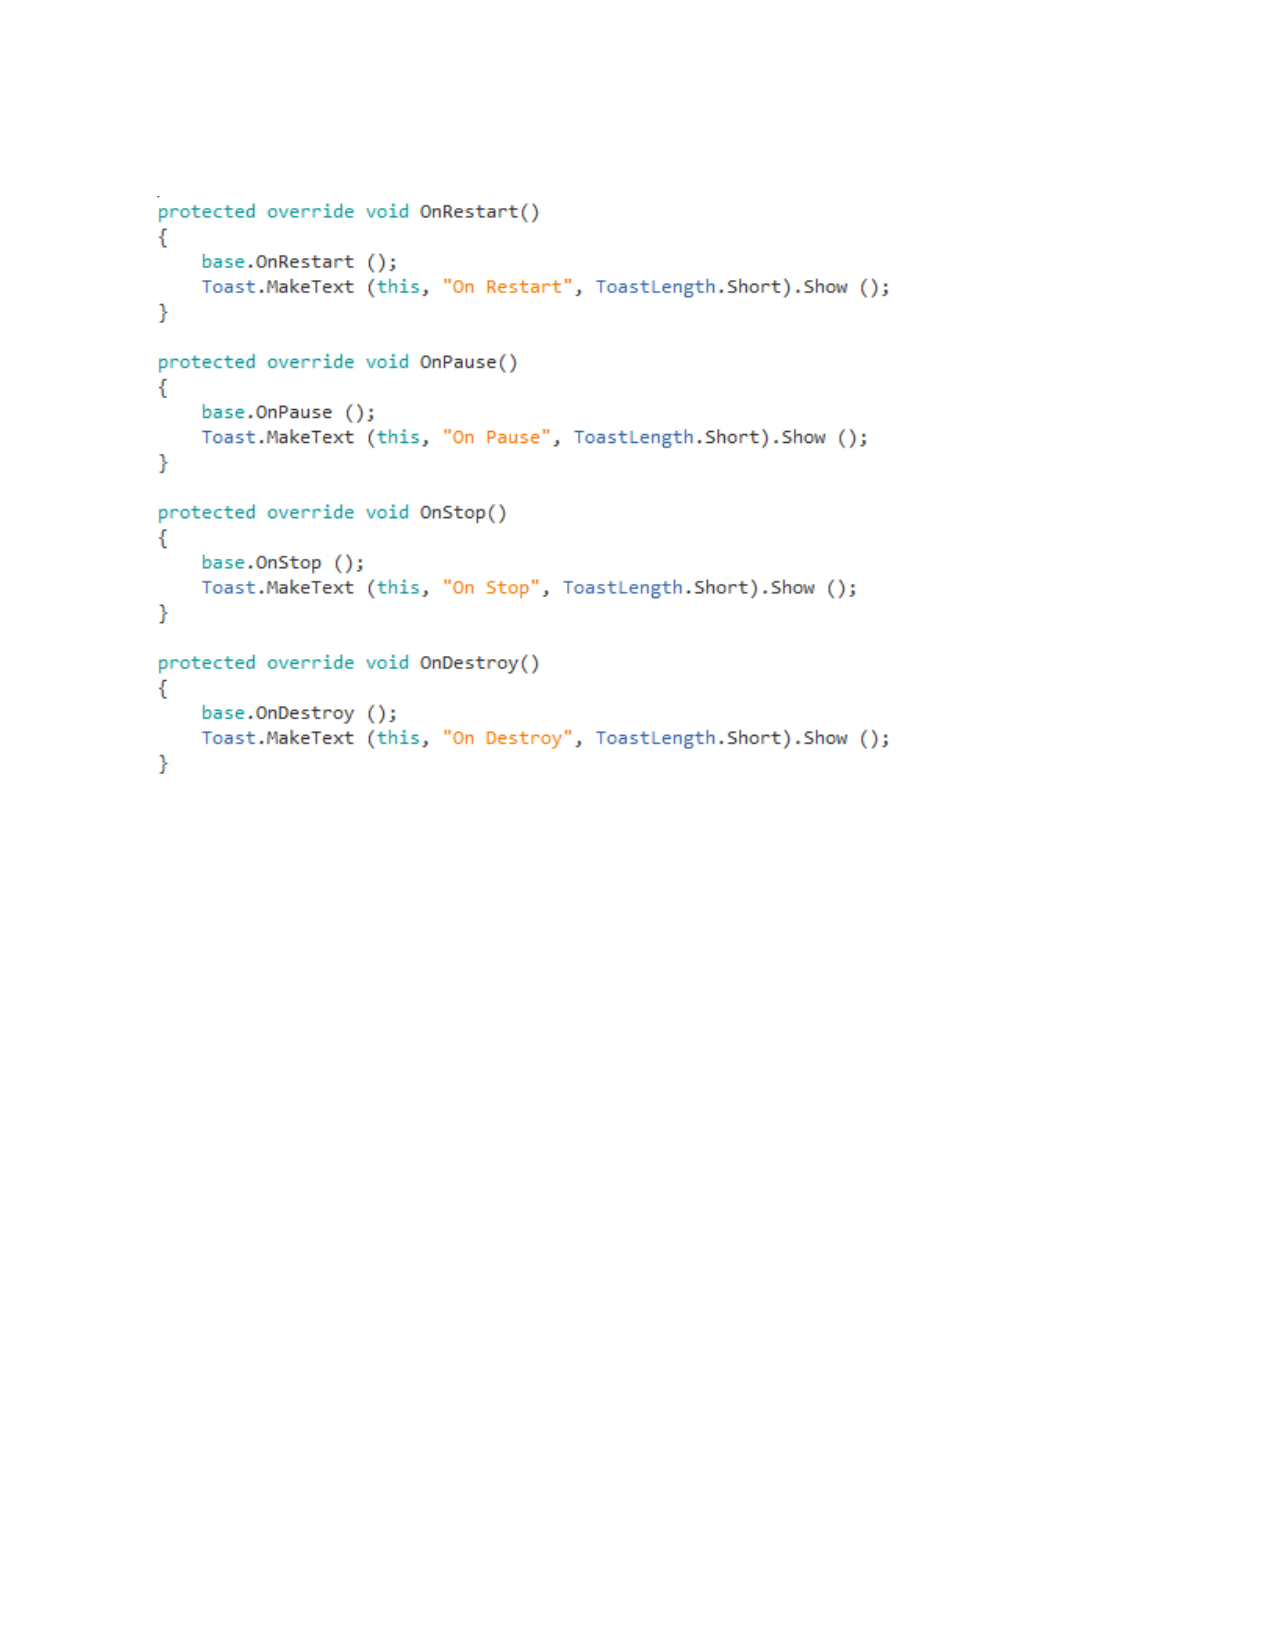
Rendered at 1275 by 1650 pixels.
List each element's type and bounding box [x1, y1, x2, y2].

picture [150, 196, 907, 785]
